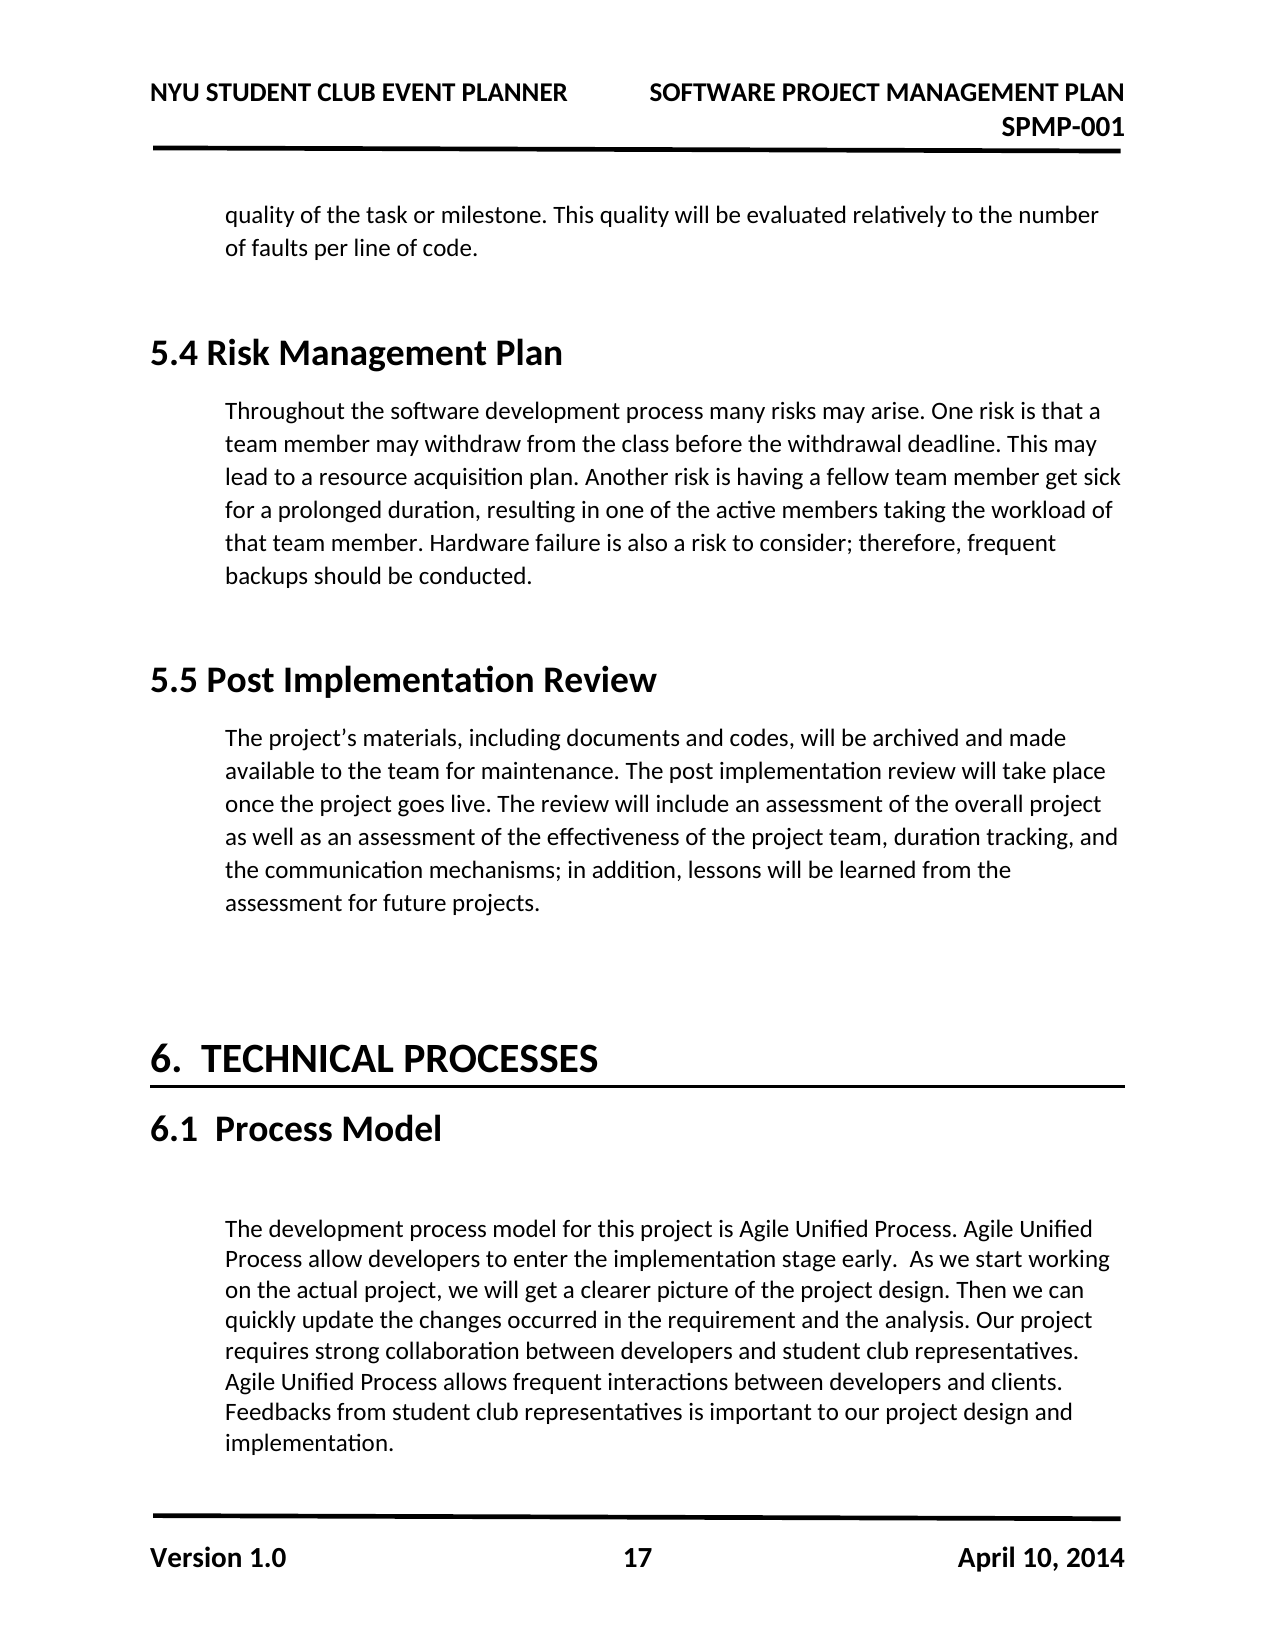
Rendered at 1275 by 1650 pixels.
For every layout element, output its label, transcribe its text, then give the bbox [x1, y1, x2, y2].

text 5.5 Post Implementation Review [150, 656, 1125, 702]
text The development process model for this project is Agile Unified Process. Agile Unified Process allow developers to enter the implementation stage early. As we start working on the actual project, we will get a clearer picture of the project design. Then we can quickly update the changes occurred in the requirement and the analysis. Our project requires strong collaboration between developers and student club representatives. Agile Unified Process allows frequent interactions between developers and clients. Feedbacks from student club representatives is important to our project design and implementation. [225, 1213, 1125, 1457]
text 6.1 Process Model [150, 1105, 1125, 1151]
text Throughout the software development process many risks may arise. One risk is that a team member may withdraw from the class before the withdrawal deadline. This may lead to a resource acquisition plan. Another risk is having a fellow team member get sick for a prolonged duration, resulting in one of the active members taking the workload of that team member. Hardware failure is also a risk to consider; therefore, frequent backups should be conducted. [225, 395, 1125, 590]
text 6. TECHNICAL PROCESSES [150, 981, 1125, 1085]
text 5.4 Risk Management Plan [150, 329, 1125, 375]
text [225, 200, 1125, 263]
text The project’s materials, including documents and codes, will be archived and made available to the team for maintenance. The post implementation review will take place once the project goes live. The review will include an assessment of the overall project as well as an assessment of the effectiveness of the project team, duration tracking, and the communication mechanisms; in addition, lessons will be learned from the assessment for future projects. [225, 722, 1125, 917]
